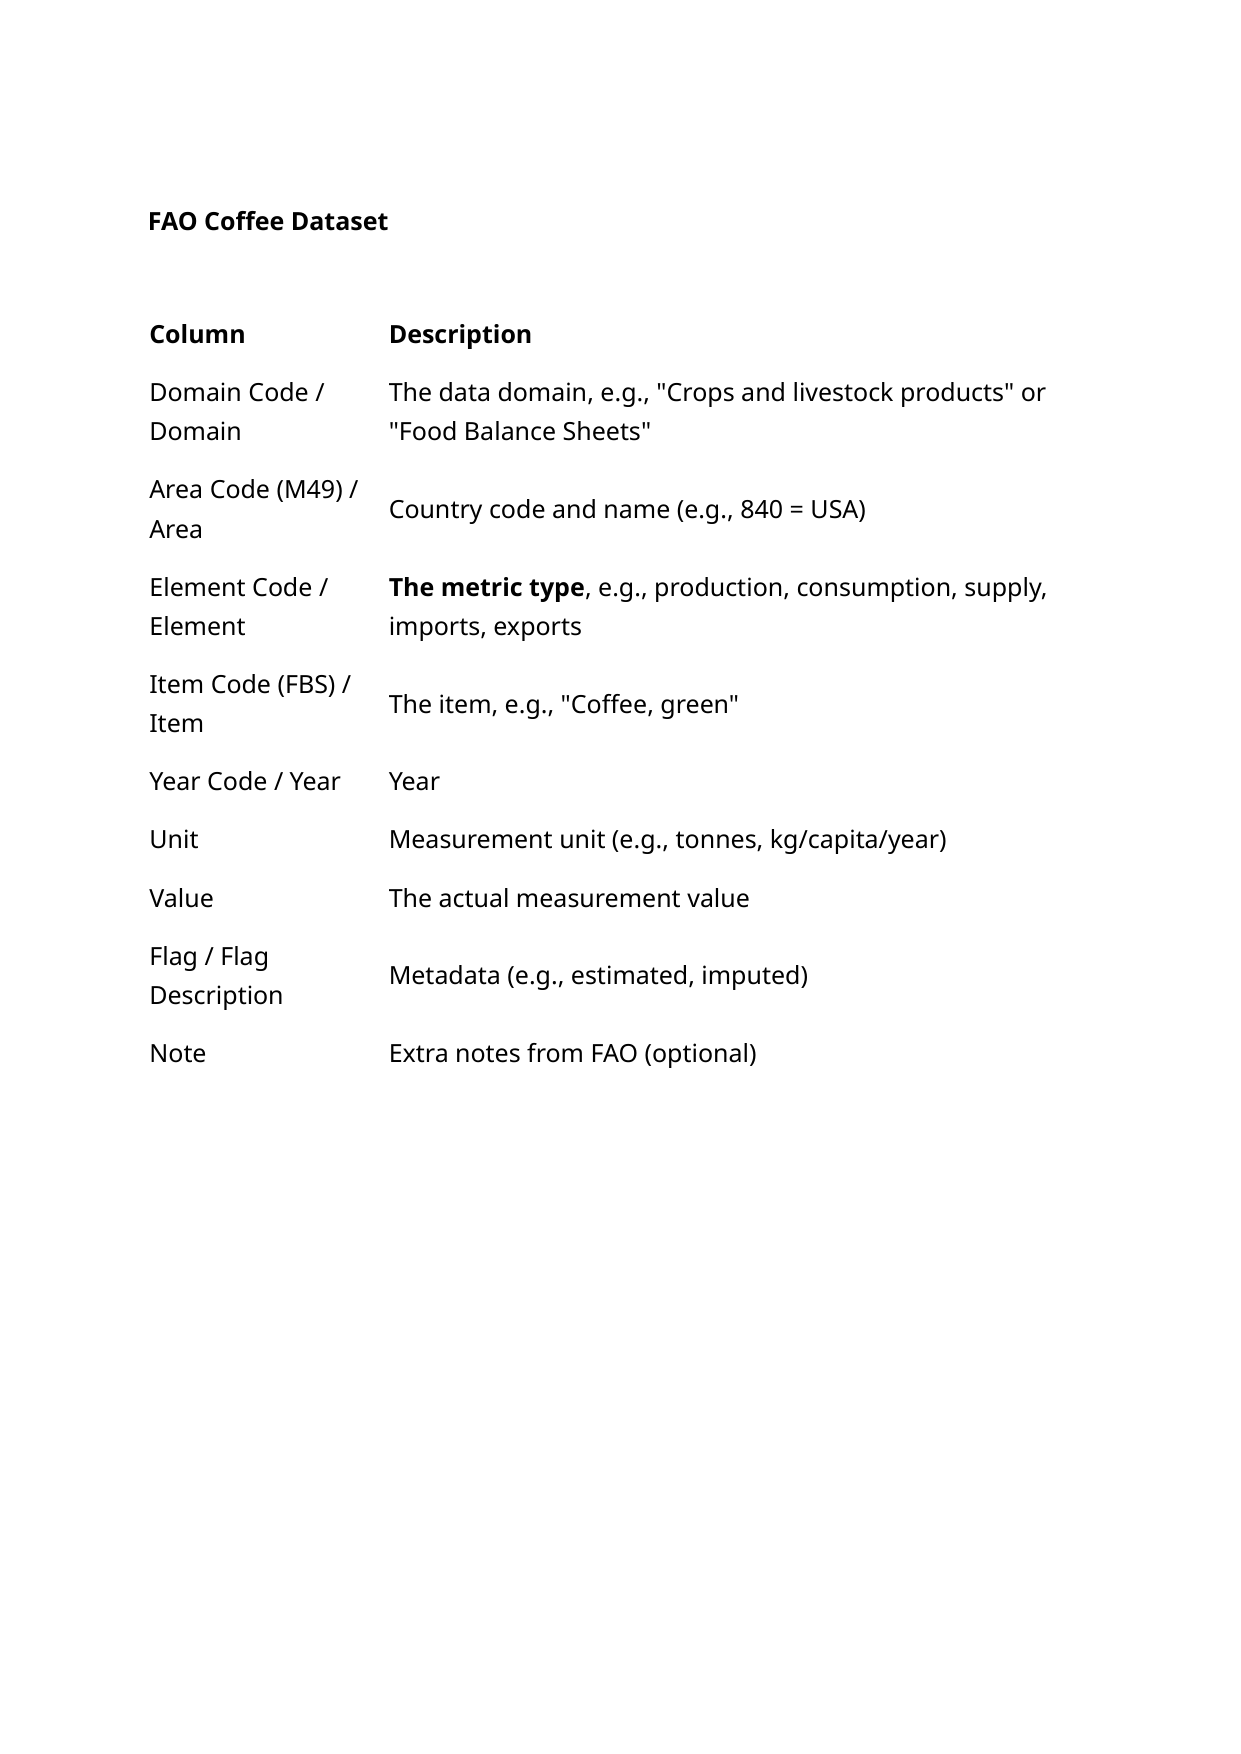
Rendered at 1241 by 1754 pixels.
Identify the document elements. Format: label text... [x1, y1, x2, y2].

table_cell Flag / Flag Description [148, 937, 387, 1034]
table_cell The item, e.g., "Coffee, green" [387, 665, 1093, 762]
table_header Column [148, 315, 387, 373]
table_cell Measurement unit (e.g., tonnes, kg/capita/year) [387, 821, 1093, 879]
table_cell Year [387, 763, 1093, 821]
table_cell The actual measurement value [387, 879, 1093, 937]
table_cell Domain Code / Domain [148, 373, 387, 471]
table_cell Item Code (FBS) / Item [148, 665, 387, 762]
table_cell Metadata (e.g., estimated, imputed) [387, 937, 1093, 1034]
table_cell Element Code / Element [148, 568, 387, 665]
table_cell The metric type, e.g., production, consumption, supply, imports, exports [387, 568, 1093, 665]
table_cell Note [148, 1034, 387, 1092]
text FAO Coffee Dataset [148, 203, 1093, 237]
table_cell Year Code / Year [148, 763, 387, 821]
table_cell Area Code (M49) / Area [148, 471, 387, 568]
table_header Description [387, 315, 1093, 373]
table_cell Extra notes from FAO (optional) [387, 1034, 1093, 1092]
table_cell Country code and name (e.g., 840 = USA) [387, 471, 1093, 568]
table_cell Value [148, 879, 387, 937]
table_cell The data domain, e.g., "Crops and livestock products" or "Food Balance Sheets" [387, 373, 1093, 471]
table_cell Unit [148, 821, 387, 879]
